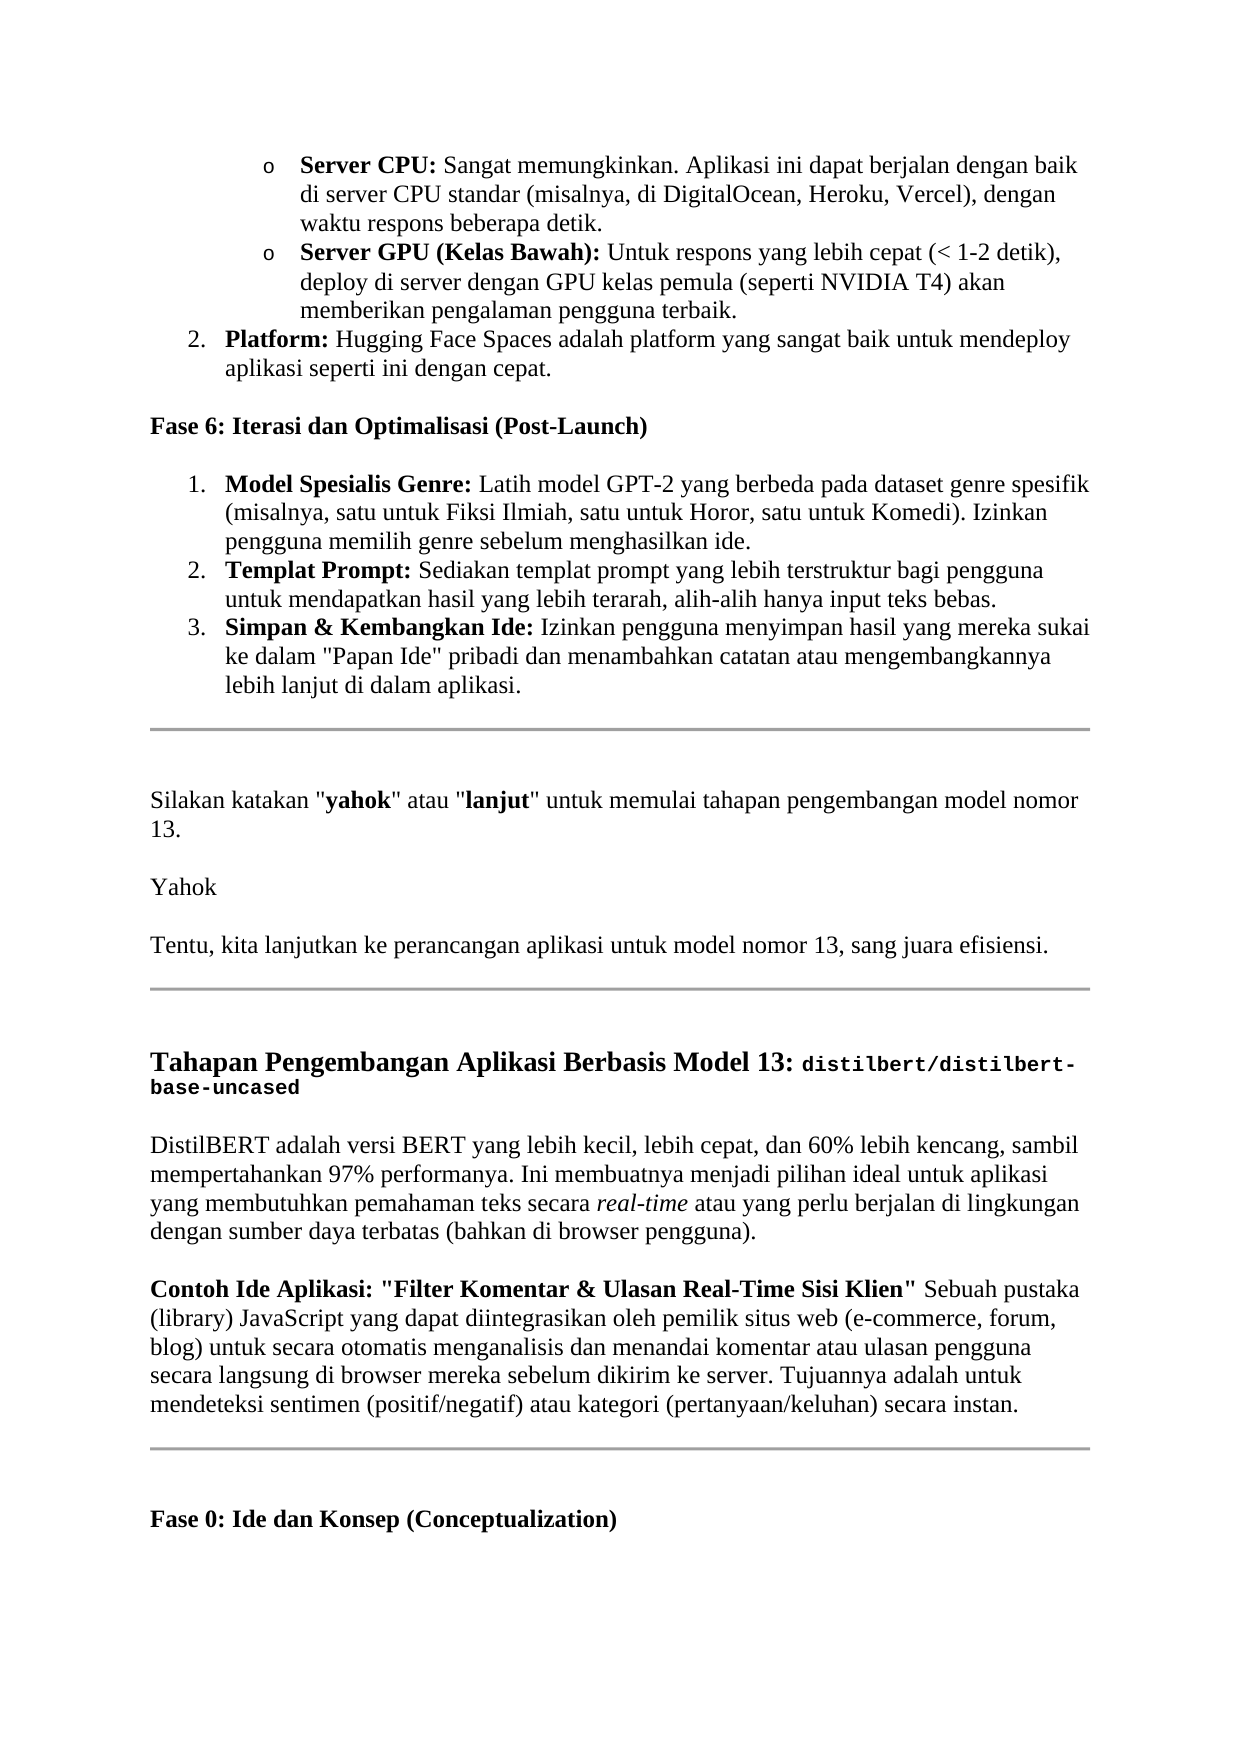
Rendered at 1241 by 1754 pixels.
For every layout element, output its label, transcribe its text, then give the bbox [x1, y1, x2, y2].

list Model Spesialis Genre: Latih model GPT-2 yang berbeda pada dataset genre spesifik (misalnya, satu untuk Fiksi Ilmiah, satu untuk Horor, satu untuk Komedi). Izinkan pengguna memilih genre sebelum menghasilkan ide. [187, 469, 1090, 555]
list Server GPU (Kelas Bawah): Untuk respons yang lebih cepat (< 1-2 detik), deploy di server dengan GPU kelas pemula (seperti NVIDIA T4) akan memberikan pengalaman pengguna terbaik. [262, 237, 1090, 324]
list Templat Prompt: Sediakan templat prompt yang lebih terstruktur bagi pengguna untuk mendapatkan hasil yang lebih terarah, alih-alih hanya input teks bebas. [187, 555, 1090, 612]
text Silakan katakan "yahok" atau "lanjut" untuk memulai tahapan pengembangan model nomor 13. [150, 785, 1090, 843]
text Yahok [150, 872, 1090, 901]
list Platform: Hugging Face Spaces adalah platform yang sangat baik untuk mendeploy aplikasi seperti ini dengan cepat. [187, 324, 1090, 382]
text Contoh Ide Aplikasi: "Filter Komentar & Ulasan Real-Time Sisi Klien" Sebuah pustaka (library) JavaScript yang dapat diintegrasikan oleh pemilik situs web (e-commerce, forum, blog) untuk secara otomatis menganalisis dan menandai komentar atau ulasan pengguna secara langsung di browser mereka sebelum dikirim ke server. Tujuannya adalah untuk mendeteksi sentimen (positif/negatif) atau kategori (pertanyaan/keluhan) secara instan. [150, 1274, 1090, 1418]
text Fase 0: Ide dan Konsep (Conceptualization) [150, 1504, 1090, 1533]
text Fase 6: Iterasi dan Optimalisasi (Post-Launch) [150, 411, 1090, 439]
text Tentu, kita lanjutkan ke perancangan aplikasi untuk model nomor 13, sang juara efisiensi. [150, 930, 1090, 958]
list Server CPU: Sangat memungkinkan. Aplikasi ini dapat berjalan dengan baik di server CPU standar (misalnya, di DigitalOcean, Heroku, Vercel), dengan waktu respons beberapa detik. [262, 150, 1090, 237]
text DistilBERT adalah versi BERT yang lebih kecil, lebih cepat, dan 60% lebih kencang, sambil mempertahankan 97% performanya. Ini membuatnya menjadi pilihan ideal untuk aplikasi yang membutuhkan pemahaman teks secara real-time atau yang perlu berjalan di lingkungan dengan sumber daya terbatas (bahkan di browser pengguna). [150, 1130, 1090, 1245]
text Tahapan Pengembangan Aplikasi Berbasis Model 13: distilbert/distilbert-base-uncased [150, 1045, 1090, 1101]
list Simpan & Kembangkan Ide: Izinkan pengguna menyimpan hasil yang mereka sukai ke dalam "Papan Ide" pribadi dan menambahkan catatan atau mengembangkannya lebih lanjut di dalam aplikasi. [187, 612, 1090, 699]
